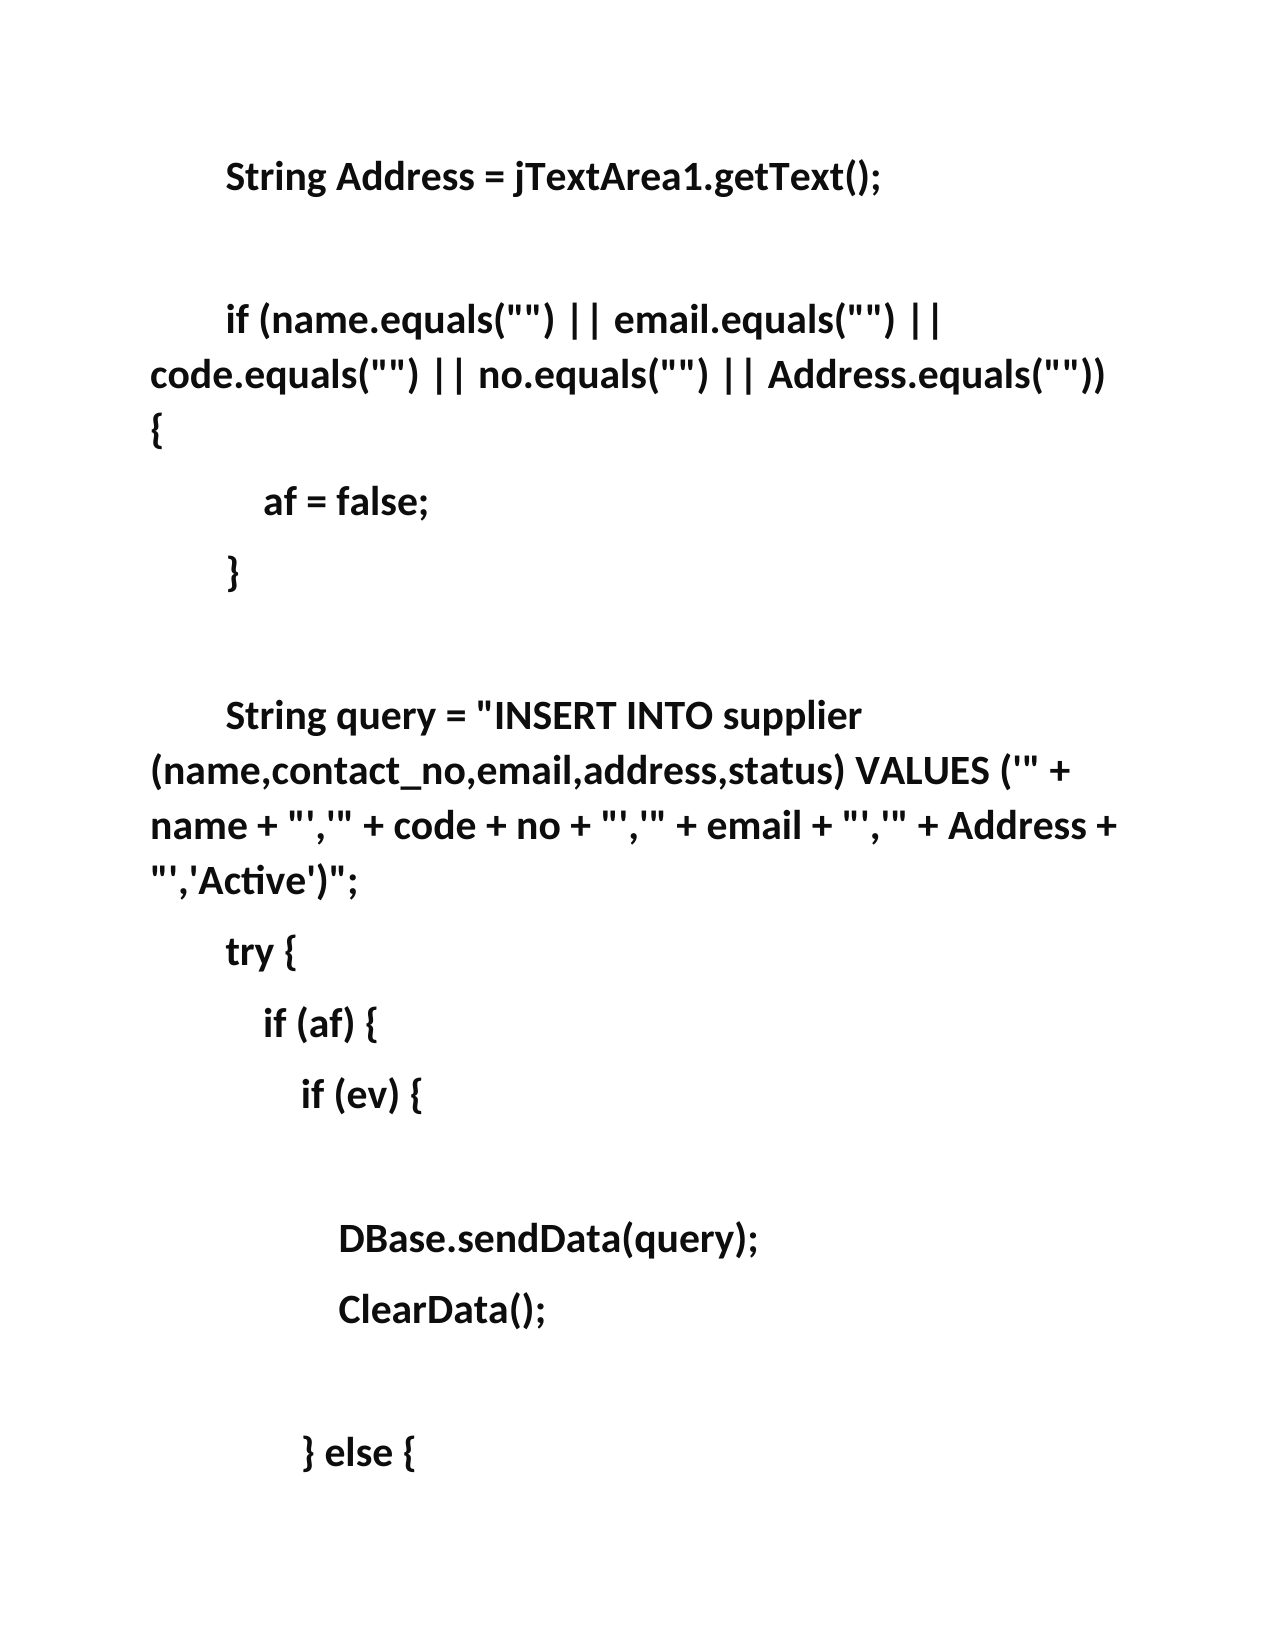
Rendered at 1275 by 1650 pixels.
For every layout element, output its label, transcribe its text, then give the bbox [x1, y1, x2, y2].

text DBase.sendData(query); [150, 1212, 1125, 1262]
text af = false; [150, 474, 1125, 525]
text String query = "INSERT INTO supplier (name,contact_no,email,address,status) VALUES ('" + name + "','" + code + no + "','" + email + "','" + Address + "','Active')"; [150, 689, 1125, 905]
text try { [150, 925, 1125, 976]
text if (name.equals("") || email.equals("") || code.equals("") || no.equals("") || Address.equals("")) { [150, 293, 1125, 454]
text if (ev) { [150, 1068, 1125, 1119]
text String Address = jTextArea1.getText(); [150, 150, 1125, 201]
text ClearData(); [150, 1283, 1125, 1334]
text } [150, 546, 1125, 597]
text } else { [150, 1426, 1125, 1477]
text if (af) { [150, 997, 1125, 1048]
